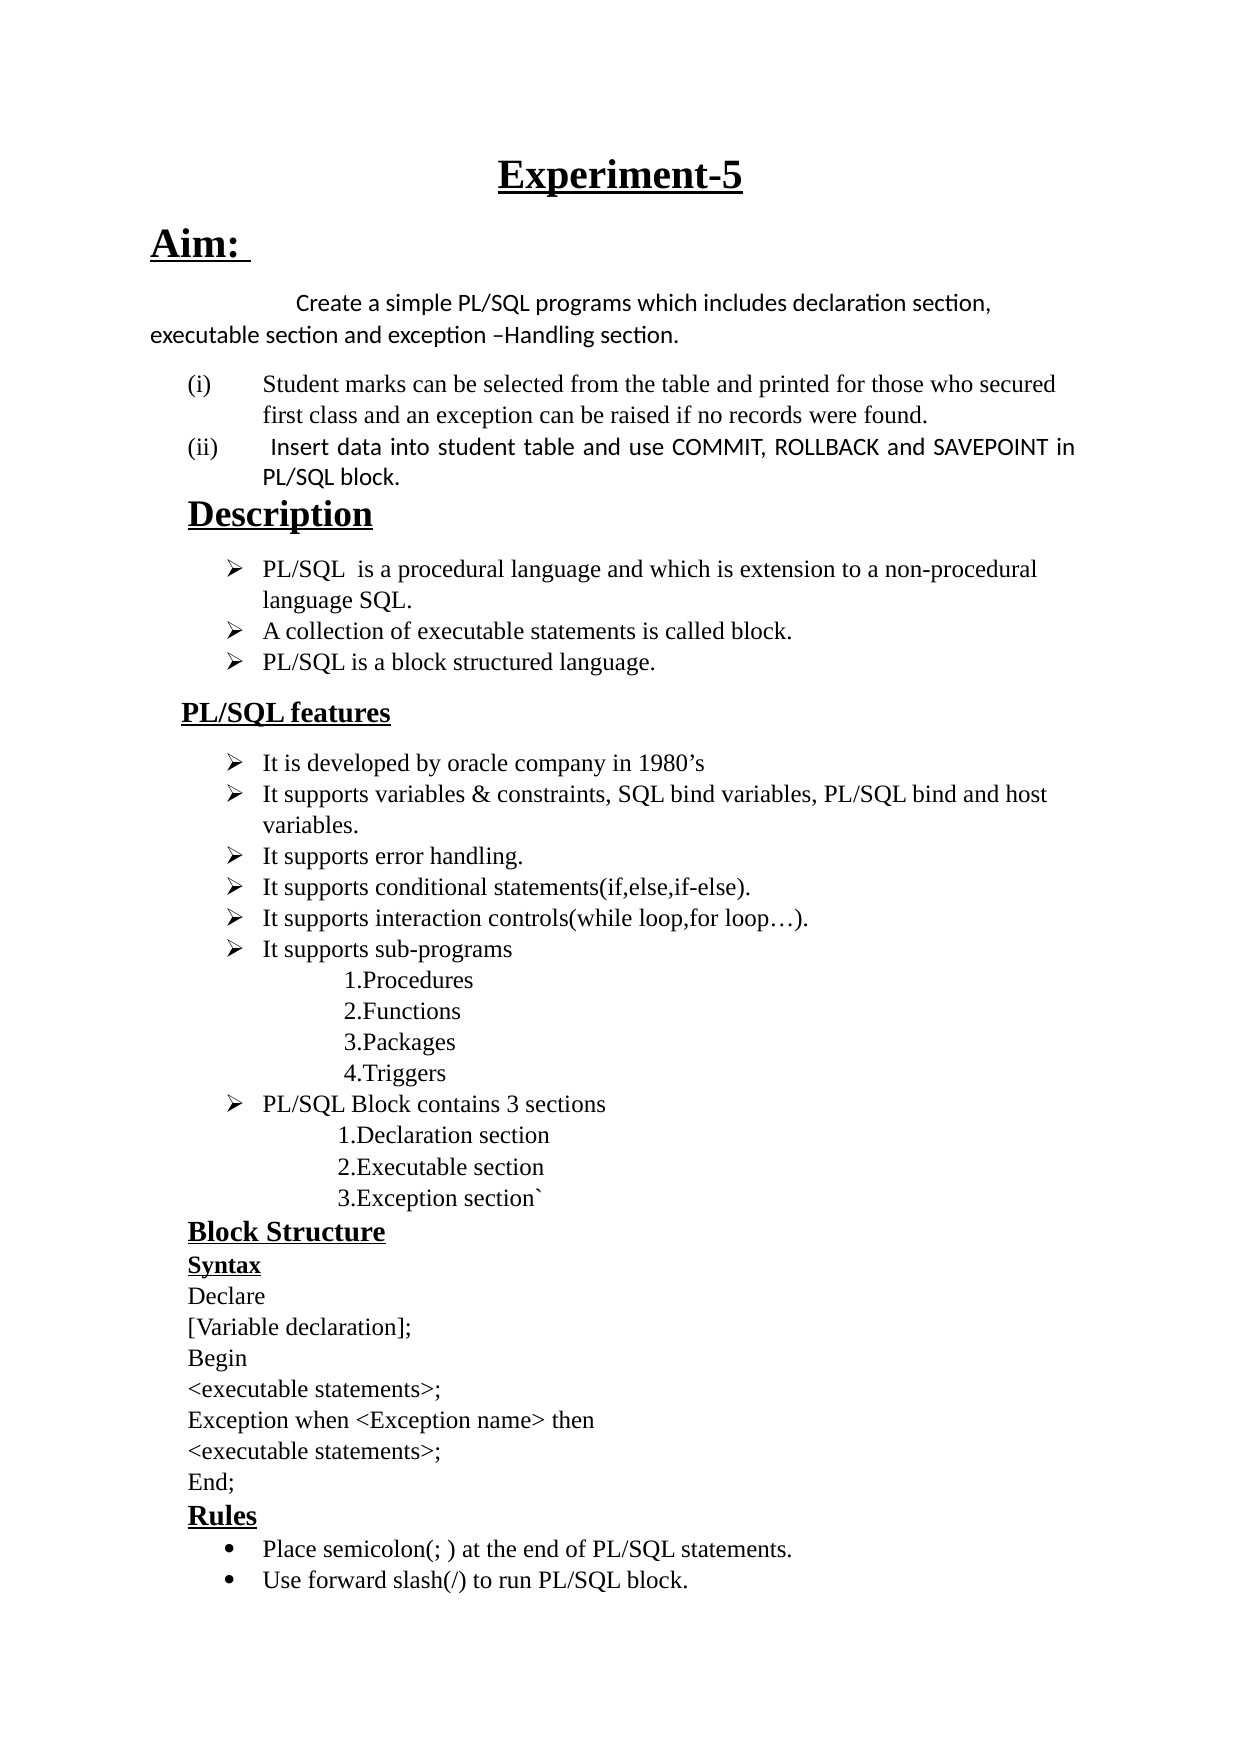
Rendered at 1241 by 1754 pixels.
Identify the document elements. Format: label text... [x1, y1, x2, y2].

text 2.Executable section [187, 1152, 1090, 1180]
list Student marks can be selected from the table and printed for those who secured first class and an exception can be raised if no records were found. [187, 369, 1090, 429]
list It supports conditional statements(if,else,if-else). [225, 872, 1090, 901]
list It supports error handling. [225, 841, 1090, 870]
list Use forward slash(/) to run PL/SQL block. [225, 1565, 1090, 1594]
list PL/SQL is a procedural language and which is extension to a non-procedural language SQL. [225, 554, 1090, 614]
text Rules [187, 1498, 1090, 1532]
text Syntax [187, 1250, 1090, 1278]
text Aim: [150, 218, 1090, 266]
text 1.Procedures [187, 965, 1090, 994]
text Experiment-5 [150, 150, 1090, 198]
list Insert data into student table and use COMMIT, ROLLBACK and SAVEPOINT in PL/SQL block. [187, 431, 1076, 491]
list PL/SQL is a block structured language. [225, 647, 1090, 676]
text <executable statements>; [187, 1436, 1090, 1465]
text <executable statements>; [187, 1374, 1090, 1403]
text Description [187, 491, 1090, 534]
text Declare [187, 1281, 1090, 1309]
text 3.Exception section` [187, 1183, 1090, 1211]
text Create a simple PL/SQL programs which includes declaration section, executable section and exception –Handling section. [150, 287, 1090, 350]
text Block Structure [187, 1214, 1090, 1247]
text PL/SQL features [150, 695, 1090, 729]
text [Variable declaration]; [187, 1312, 1090, 1341]
list It is developed by oracle company in 1980’s [225, 748, 1090, 777]
list Place semicolon(; ) at the end of PL/SQL statements. [225, 1534, 1090, 1563]
text 4.Triggers [187, 1058, 1090, 1087]
list It supports interaction controls(while loop,for loop…). [225, 903, 1090, 932]
list It supports sub-programs [225, 934, 1090, 963]
text Begin [187, 1343, 1090, 1372]
list A collection of executable statements is called block. [225, 616, 1090, 645]
text End; [187, 1467, 1090, 1496]
text Exception when <Exception name> then [187, 1405, 1090, 1434]
text 2.Functions [187, 996, 1090, 1025]
list PL/SQL Block contains 3 sections [225, 1089, 1090, 1118]
text 3.Packages [187, 1027, 1090, 1056]
list It supports variables & constraints, SQL bind variables, PL/SQL bind and host variables. [225, 779, 1090, 839]
text 1.Declaration section [187, 1121, 1090, 1149]
